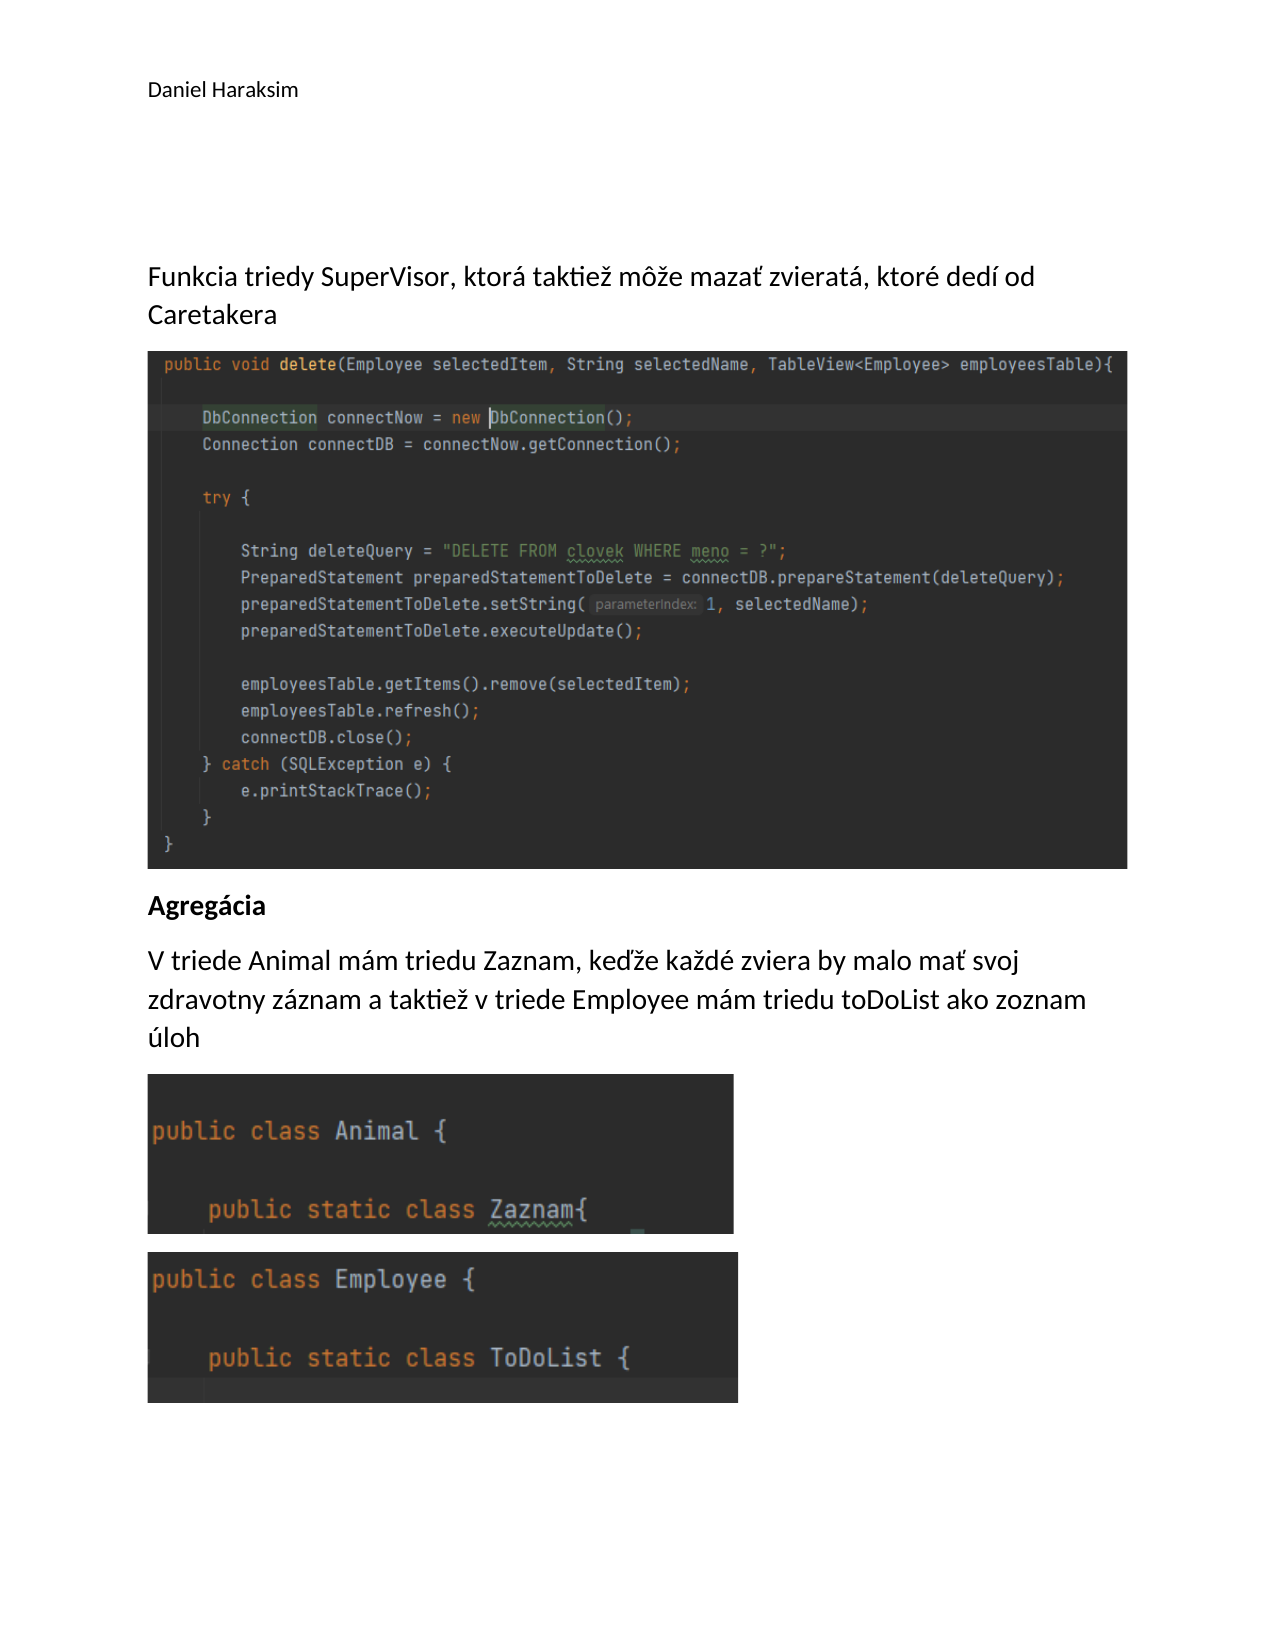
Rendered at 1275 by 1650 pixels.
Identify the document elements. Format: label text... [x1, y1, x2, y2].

picture [147, 1074, 734, 1234]
text Funkcia triedy SuperVisor, ktorá taktiež môže mazať zvieratá, ktoré dedí od Caretakera [148, 258, 1127, 332]
picture [147, 1252, 739, 1403]
picture [147, 351, 1128, 869]
text V triede Animal mám triedu Zaznam, keďže každé zviera by malo mať svoj zdravotny záznam a taktiež v triede Employee mám triedu toDoList ako zoznam úloh [148, 942, 1127, 1055]
text Agregácia [148, 887, 1127, 923]
